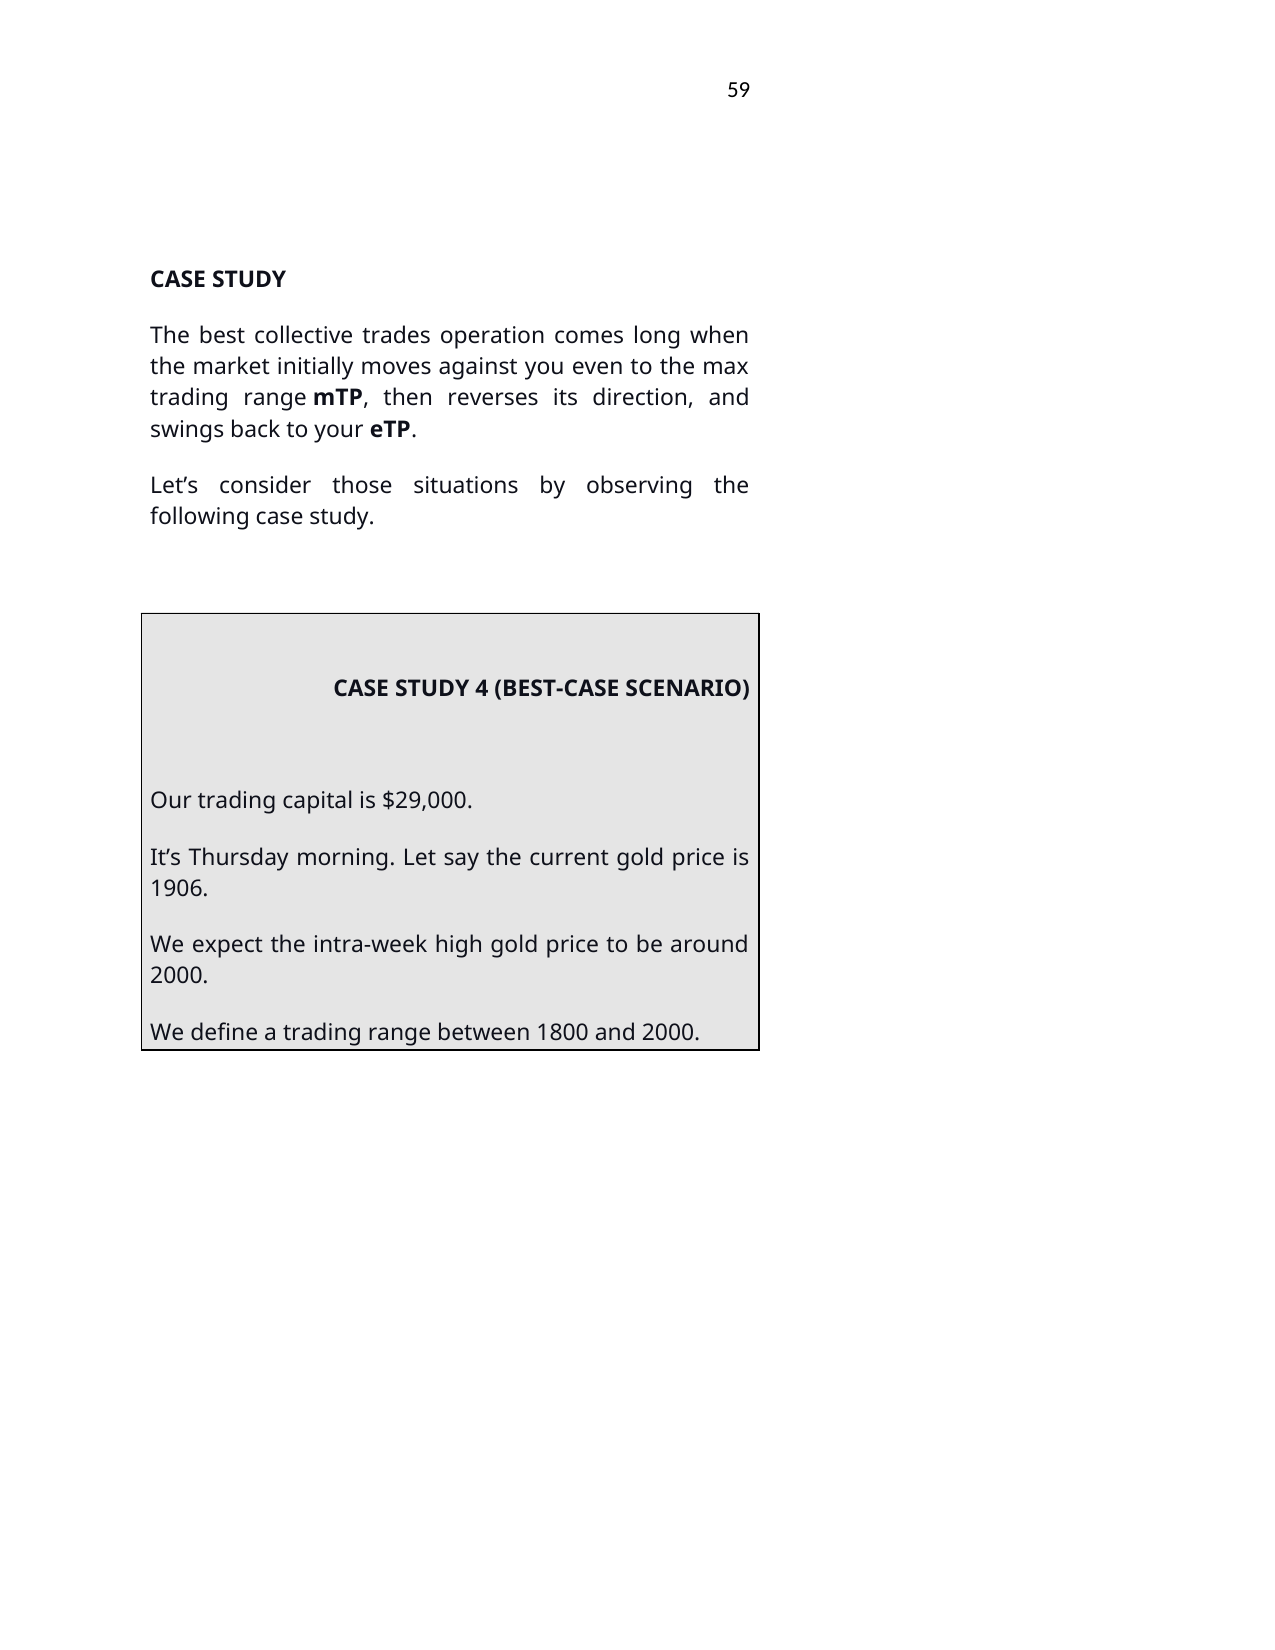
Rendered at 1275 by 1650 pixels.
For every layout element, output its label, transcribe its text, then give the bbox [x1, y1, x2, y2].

text Let’s consider those situations by observing the following case study. [150, 469, 750, 531]
text Our trading capital is $29,000. [142, 781, 758, 816]
text We define a trading range between 1800 and 2000. [142, 1012, 758, 1049]
text We expect the intra-week high gold price to be around 2000. [142, 925, 758, 991]
text The best collective trades operation comes long when the market initially moves against you even to the max trading range mTP, then reverses its direction, and swings back to your eTP. [150, 319, 750, 444]
text It’s Thursday morning. Let say the current gold price is 1906. [142, 837, 758, 903]
text CASE STUDY [150, 262, 750, 294]
text CASE STUDY 4 (BEST-CASE SCENARIO) [142, 669, 758, 703]
